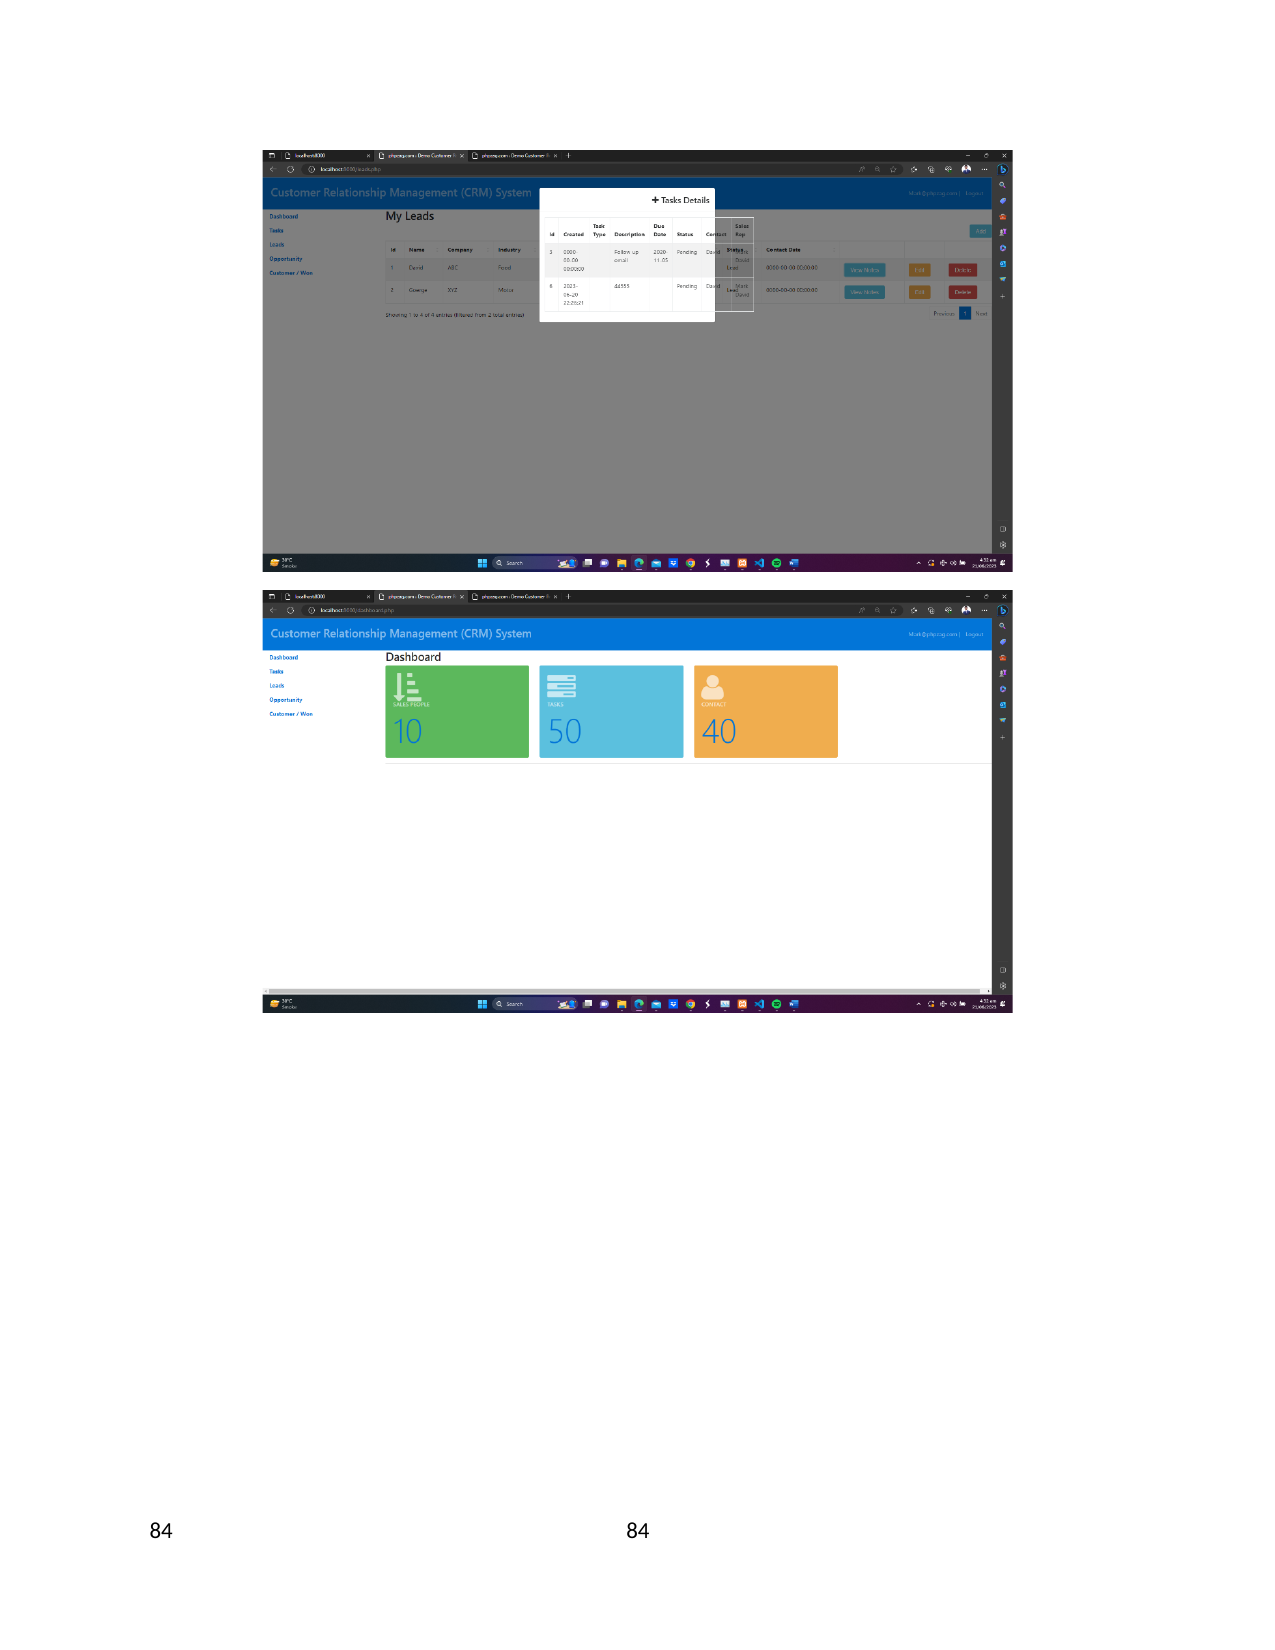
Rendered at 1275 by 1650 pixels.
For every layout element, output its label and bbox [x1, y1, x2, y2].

picture [262, 150, 1013, 572]
picture [262, 590, 1013, 1013]
